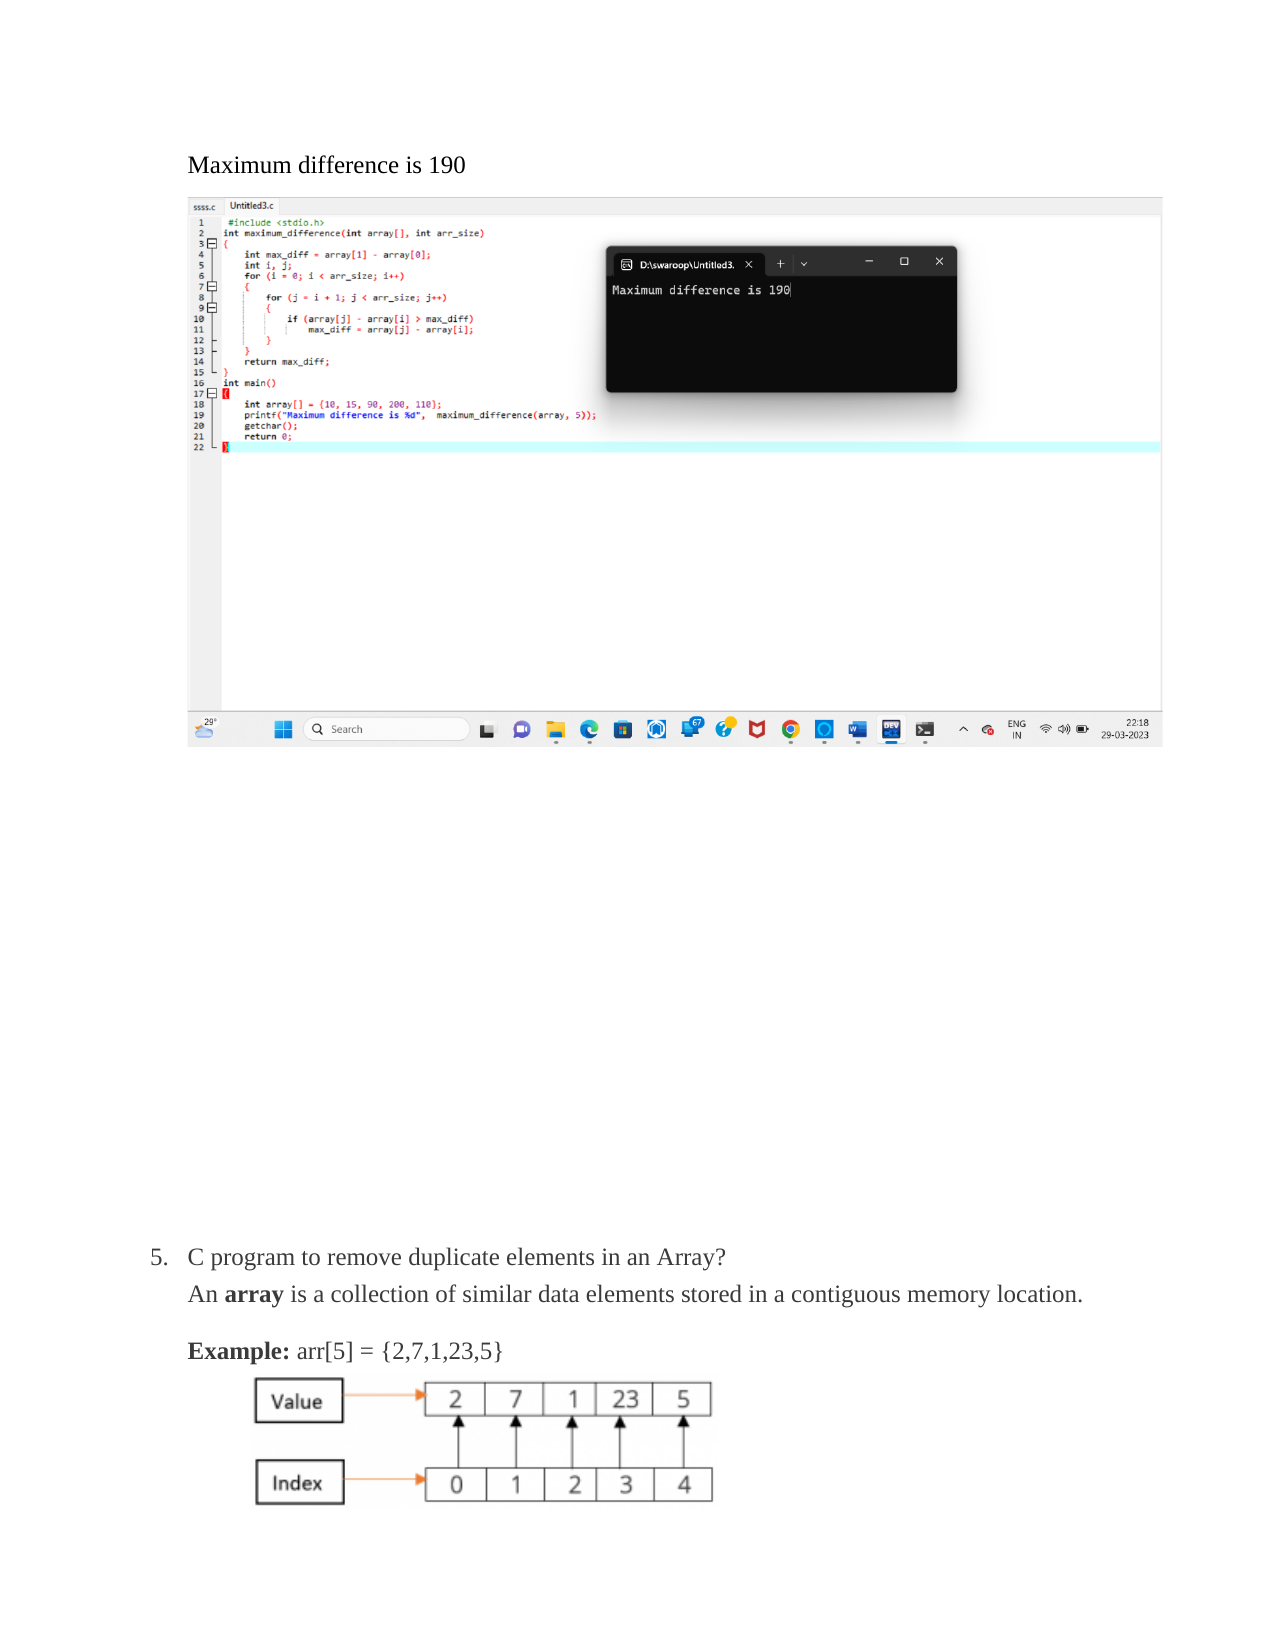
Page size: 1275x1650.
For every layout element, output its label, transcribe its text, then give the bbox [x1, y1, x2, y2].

list C program to remove duplicate elements in an Array? [150, 1242, 1125, 1271]
text Example: arr[5] = {2,7,1,23,5} [150, 1336, 1125, 1365]
picture [187, 197, 1163, 747]
text An array is a collection of similar data elements stored in a contiguous memory location. [150, 1279, 1125, 1307]
text Maximum difference is 190 [150, 150, 1125, 179]
picture [251, 1373, 718, 1509]
